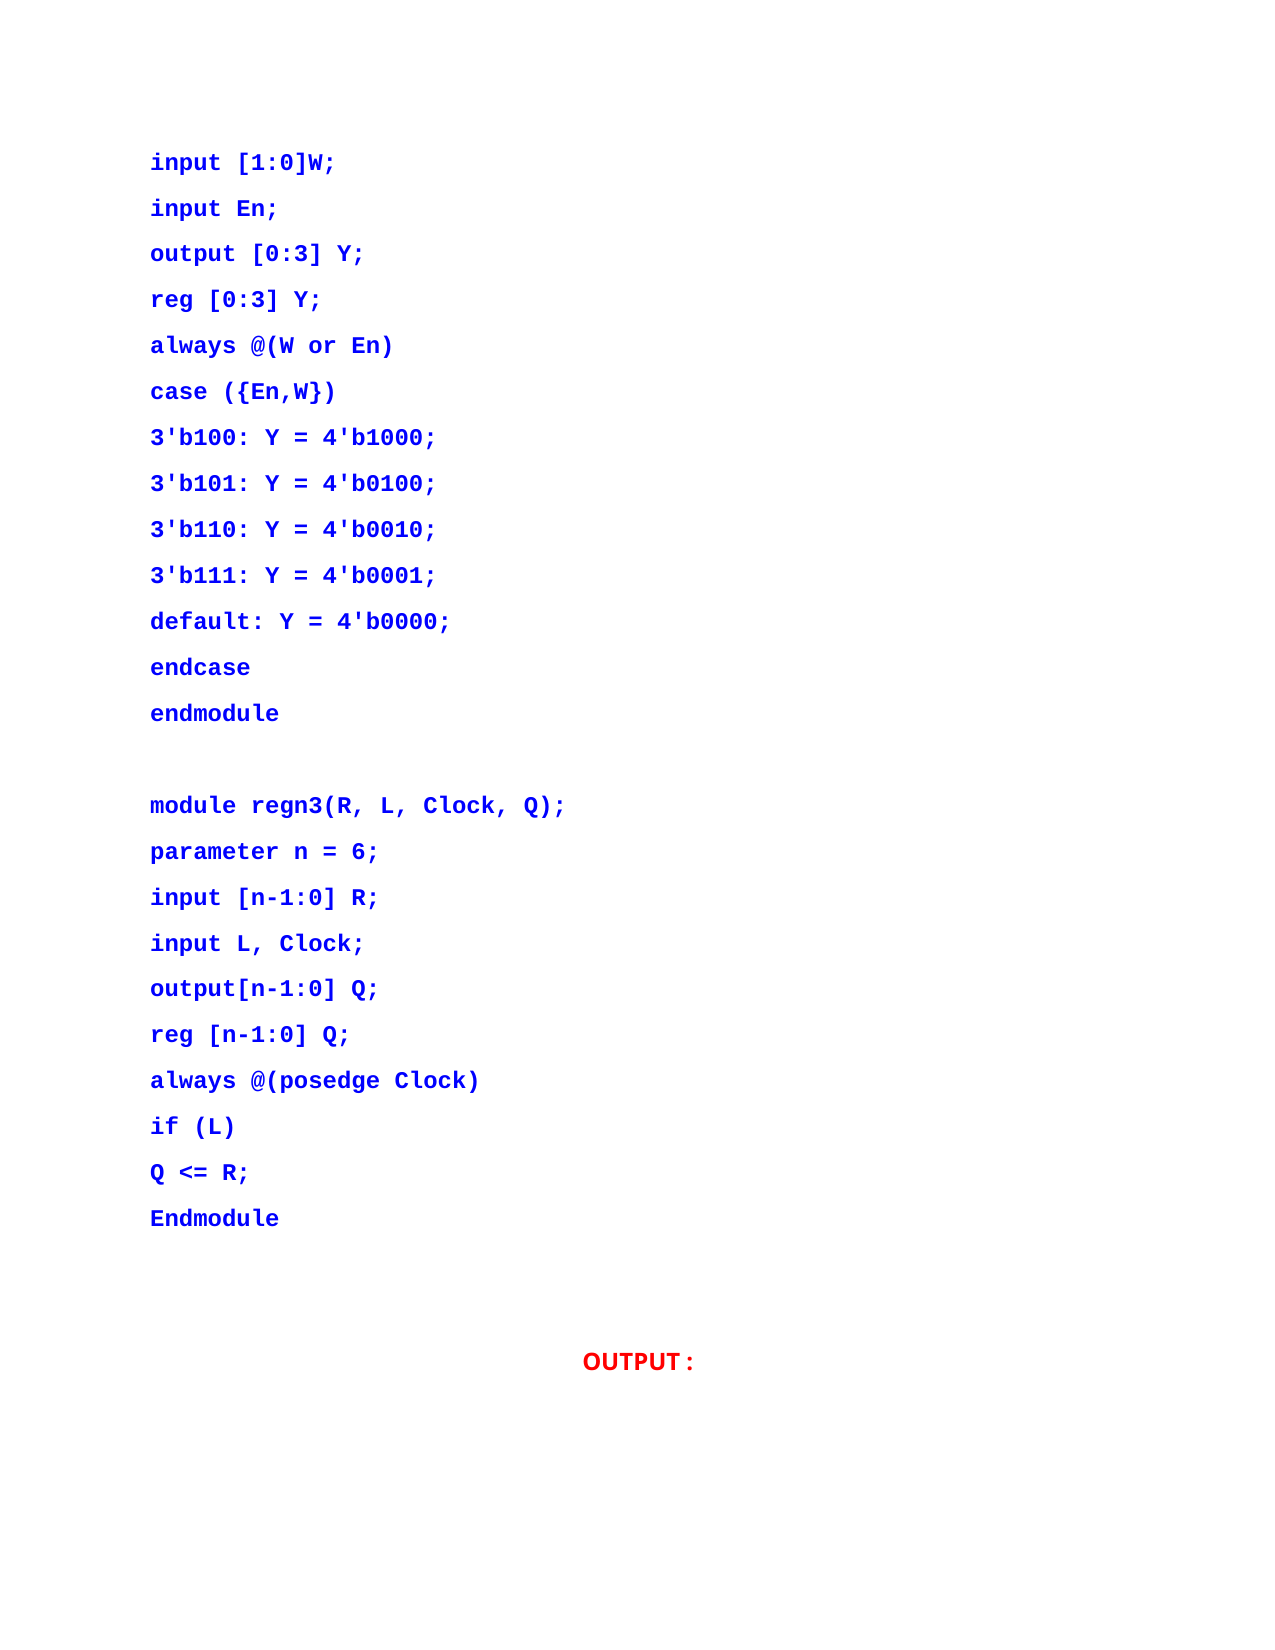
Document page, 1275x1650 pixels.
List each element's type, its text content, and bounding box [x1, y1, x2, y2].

text case ({En,W}) [150, 380, 1125, 407]
text input [n-1:0] R; [150, 885, 1125, 912]
text 3'b111: Y = 4'b0001; [150, 563, 1125, 591]
text 3'b101: Y = 4'b0100; [150, 472, 1125, 499]
text module regn3(R, L, Clock, Q); [150, 793, 1125, 820]
text input [1:0]W; [150, 150, 1125, 177]
text endmodule [150, 701, 1125, 728]
text reg [0:3] Y; [150, 288, 1125, 315]
text input L, Clock; [150, 931, 1125, 958]
text if (L) [150, 1115, 1125, 1142]
text always @(posedge Clock) [150, 1069, 1125, 1096]
text Q <= R; [150, 1161, 1125, 1188]
text always @(W or En) [150, 334, 1125, 361]
text input En; [150, 196, 1125, 223]
text 3'b100: Y = 4'b1000; [150, 426, 1125, 453]
text output[n-1:0] Q; [150, 977, 1125, 1004]
text output [0:3] Y; [150, 242, 1125, 269]
text default: Y = 4'b0000; [150, 609, 1125, 637]
text Endmodule [150, 1207, 1125, 1234]
text OUTPUT : [150, 1344, 1125, 1377]
text 3'b110: Y = 4'b0010; [150, 517, 1125, 545]
text reg [n-1:0] Q; [150, 1023, 1125, 1050]
text parameter n = 6; [150, 839, 1125, 866]
text endcase [150, 655, 1125, 682]
